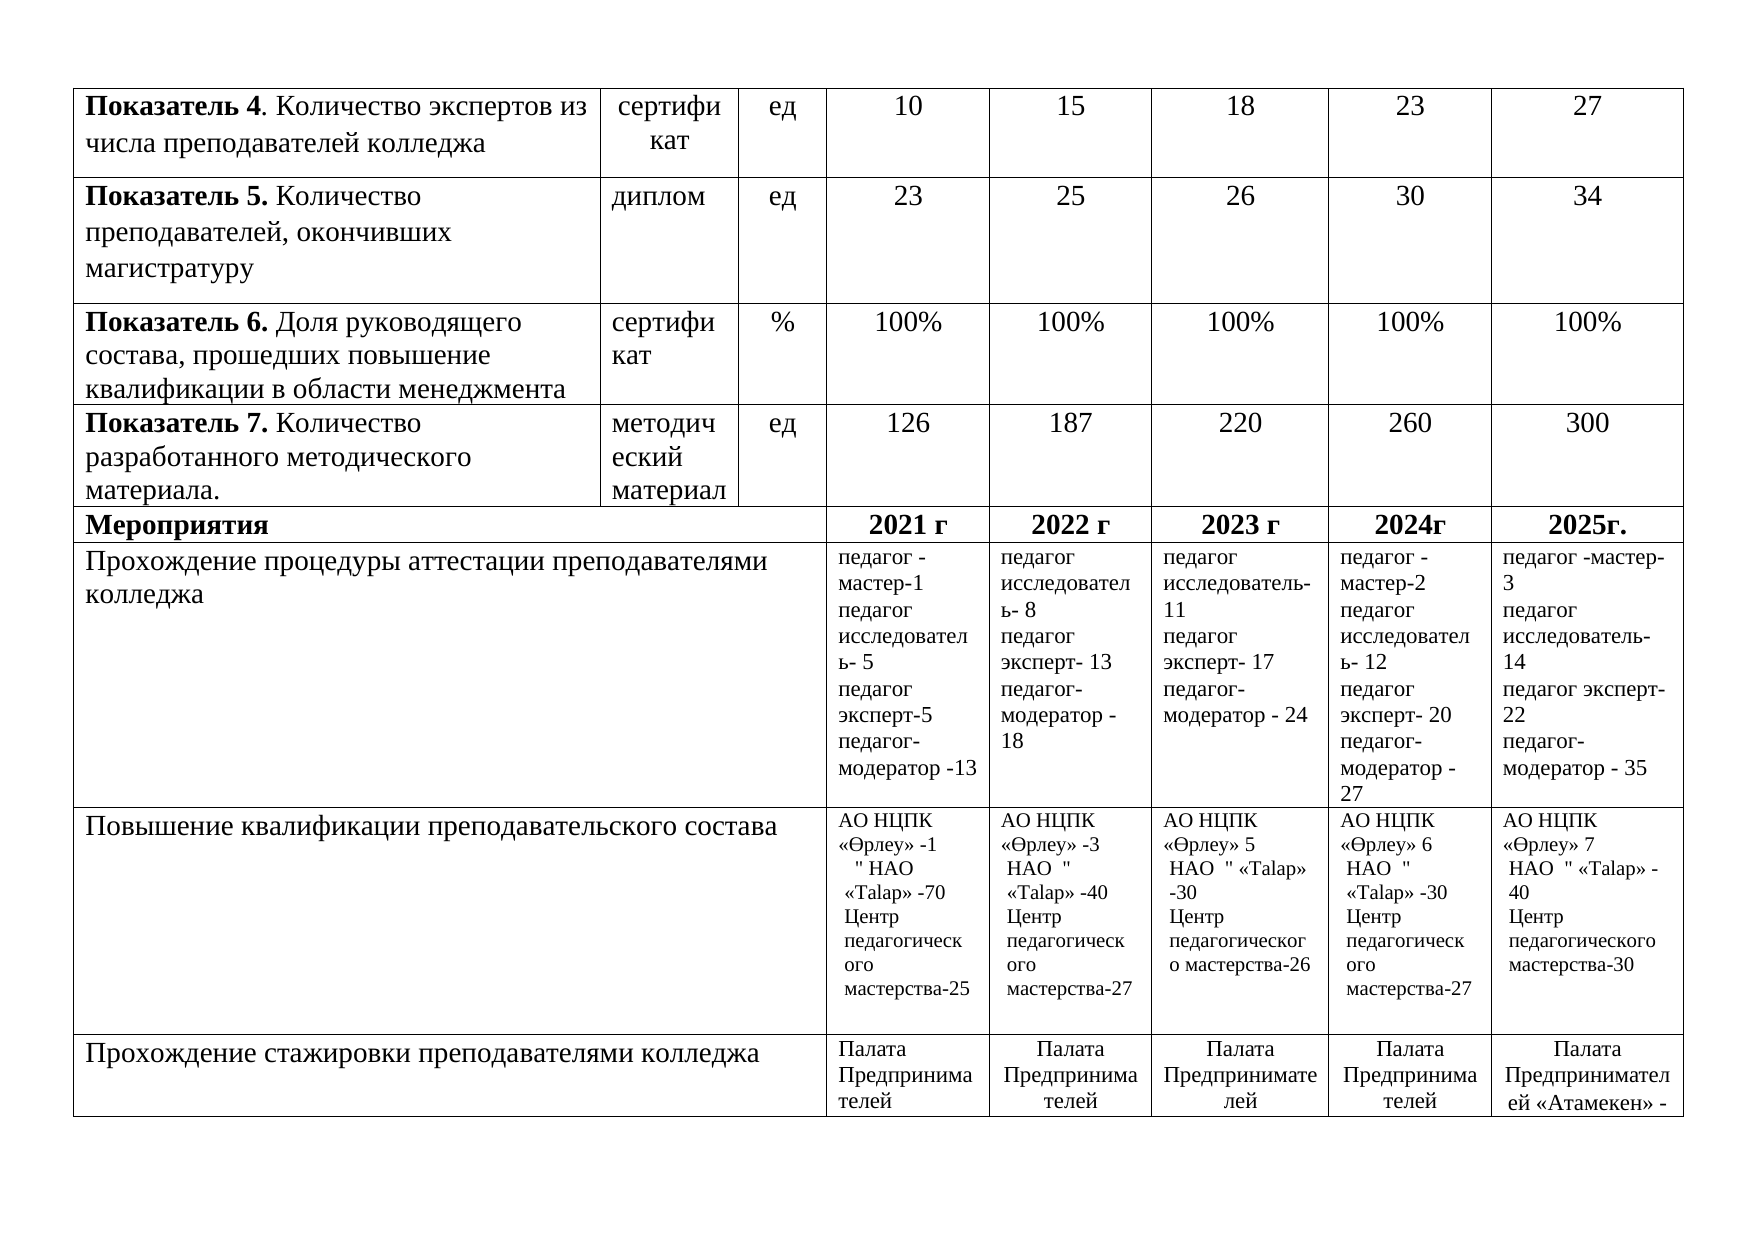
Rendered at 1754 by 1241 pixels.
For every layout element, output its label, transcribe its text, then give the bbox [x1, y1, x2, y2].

table_cell методический материал [601, 405, 738, 506]
table_cell 100% [1152, 304, 1328, 404]
table_cell ед [739, 89, 826, 177]
table_cell 23 [827, 178, 989, 303]
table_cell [990, 1035, 1151, 1116]
table_cell 10 [827, 89, 989, 177]
table_cell 2023 г [1152, 507, 1328, 542]
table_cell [1152, 1035, 1328, 1116]
table_cell % [739, 304, 826, 404]
table_cell 100% [827, 304, 989, 404]
table_cell 187 [990, 405, 1151, 506]
table_cell 300 [1492, 405, 1683, 506]
table_cell Мероприятия [74, 507, 826, 542]
table_cell ед [739, 178, 826, 303]
table_cell Показатель 7. Количество разработанного методического материала. [74, 405, 600, 506]
table_cell 2025г. [1492, 507, 1683, 542]
table_cell Повышение квалификации преподавательского состава [74, 808, 826, 1034]
table_cell 15 [990, 89, 1151, 177]
table_cell педагог исследователь- 8 педагог эксперт- 13 педагог-модератор - 18 [990, 543, 1151, 807]
table_cell АО НЦПК «Өрлеу» -3 НАО " «Talap» -40 Центр педагогического мастерства-27 [990, 808, 1151, 1034]
table_cell 100% [1492, 304, 1683, 404]
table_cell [1329, 1035, 1491, 1116]
table_cell АО НЦПК «Өрлеу» 6 НАО " «Talap» -30 Центр педагогического мастерства-27 [1329, 808, 1491, 1034]
table_cell диплом [601, 178, 738, 303]
table_cell сертификат [601, 304, 738, 404]
table_cell Прохождение процедуры аттестации преподавателями колледжа [74, 543, 826, 807]
table_cell ед [739, 405, 826, 506]
table_cell 30 [1329, 178, 1491, 303]
table_cell 220 [1152, 405, 1328, 506]
table_cell 126 [827, 405, 989, 506]
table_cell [827, 1035, 989, 1116]
table_cell 34 [1492, 178, 1683, 303]
table_cell АО НЦПК «Өрлеу» 5 НАО " «Talap» -30 Центр педагогического мастерства-26 [1152, 808, 1328, 1034]
table_cell 27 [1492, 89, 1683, 177]
table_cell 100% [990, 304, 1151, 404]
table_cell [74, 1035, 826, 1116]
table_cell педагог -мастер-2 педагог исследователь- 12 педагог эксперт- 20 педагог-модератор - 27 [1329, 543, 1491, 807]
table_cell 2021 г [827, 507, 989, 542]
table_cell 18 [1152, 89, 1328, 177]
table_cell Показатель 5. Количество преподавателей, окончивших магистратуру [74, 178, 600, 303]
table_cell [1492, 1035, 1683, 1116]
table_cell Показатель 6. Доля руководящего состава, прошедших повышение квалификации в области менеджмента [74, 304, 600, 404]
table_cell 100% [1329, 304, 1491, 404]
table_cell сертификат [601, 89, 738, 177]
table_cell 26 [1152, 178, 1328, 303]
table_cell АО НЦПК «Өрлеу» 7 НАО " «Talap» -40 Центр педагогического мастерства-30 [1492, 808, 1683, 1034]
table_cell 2024г [1329, 507, 1491, 542]
table_cell 260 [1329, 405, 1491, 506]
table_cell 23 [1329, 89, 1491, 177]
table_cell АО НЦПК «Өрлеу» -1 " НАО «Talap» -70 Центр педагогического мастерства-25 [827, 808, 989, 1034]
table_cell педагог исследователь- 11 педагог эксперт- 17 педагог-модератор - 24 [1152, 543, 1328, 807]
table_cell Показатель 4. Количество экспертов из числа преподавателей колледжа [74, 89, 600, 177]
table_cell педагог -мастер-1 педагог исследователь- 5 педагог эксперт-5 педагог-модератор -13 [827, 543, 989, 807]
table_cell 2022 г [990, 507, 1151, 542]
table_cell педагог -мастер-3 педагог исследователь- 14 педагог эксперт- 22 педагог-модератор - 35 [1492, 543, 1683, 807]
table_cell 25 [990, 178, 1151, 303]
